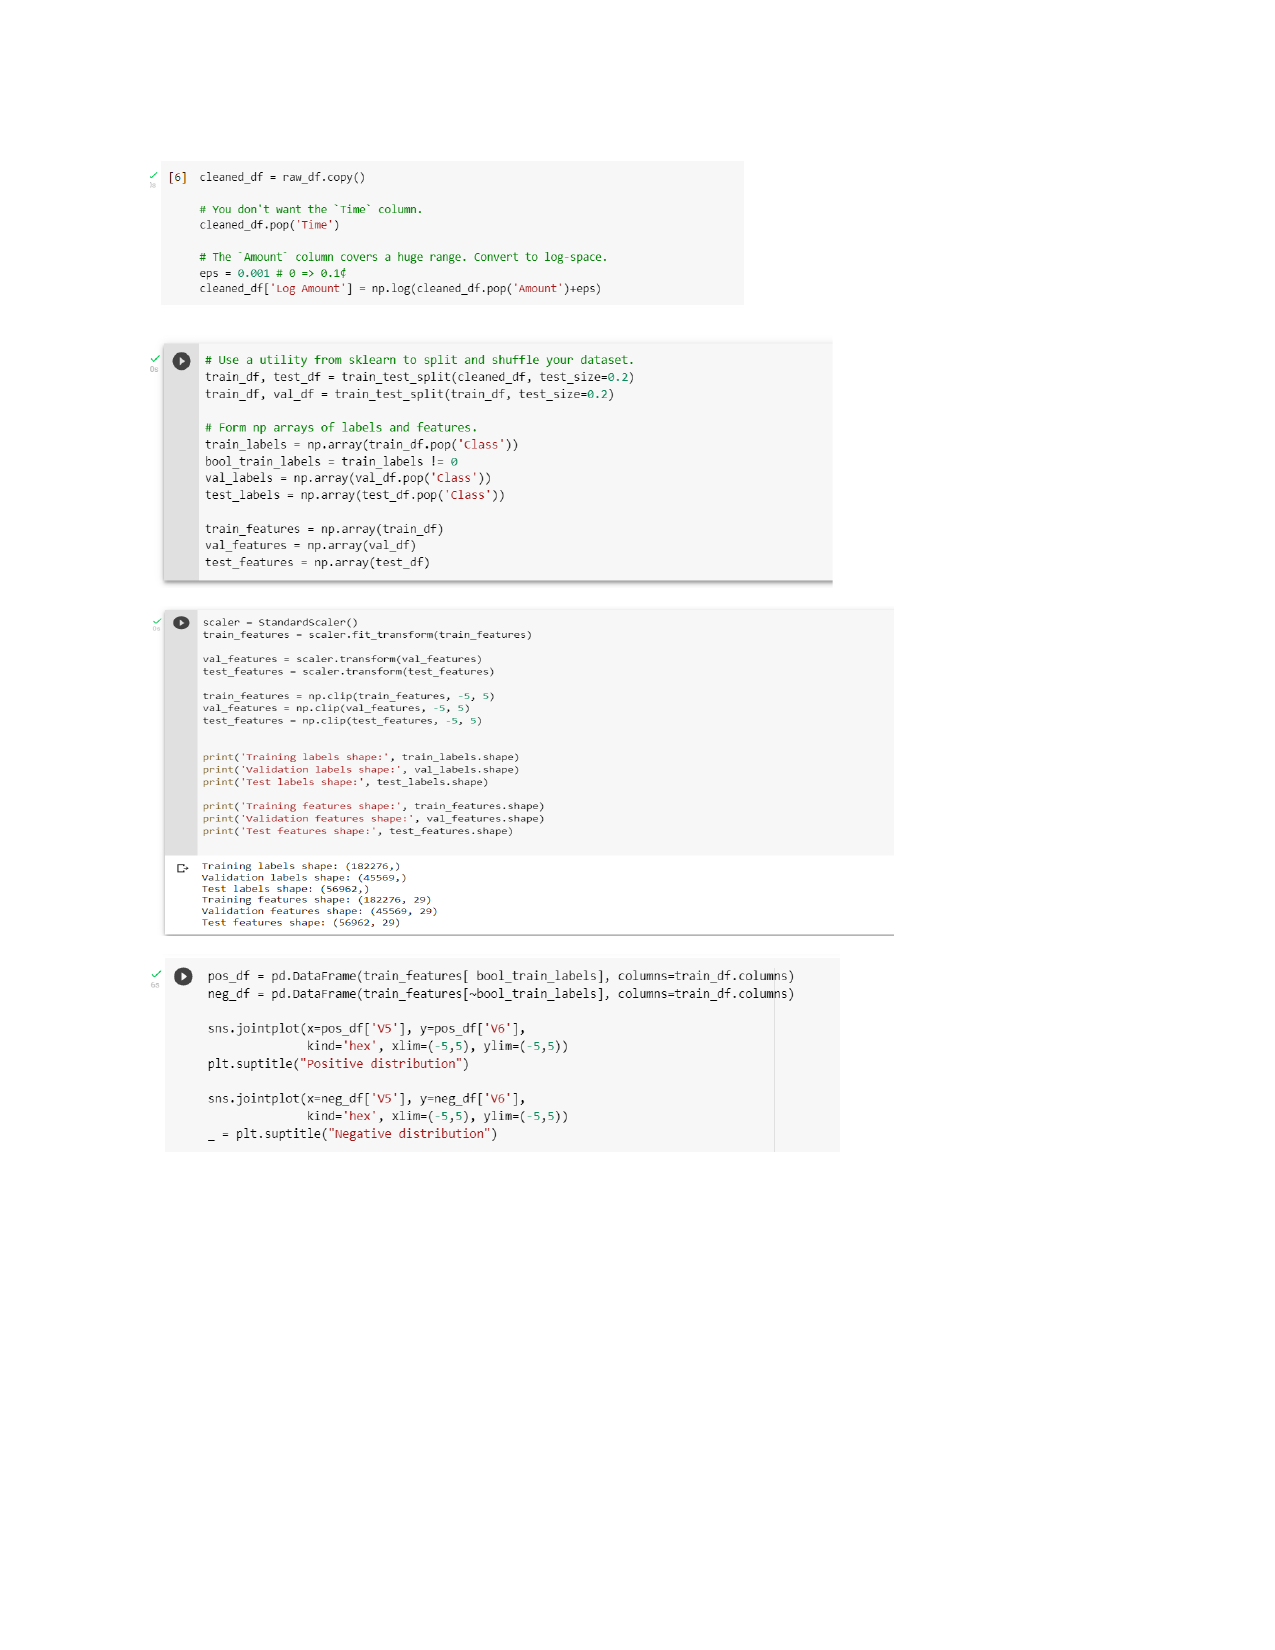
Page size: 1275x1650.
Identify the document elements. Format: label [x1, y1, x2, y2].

picture [150, 150, 744, 308]
picture [150, 606, 894, 936]
picture [150, 326, 833, 588]
picture [150, 954, 840, 1156]
